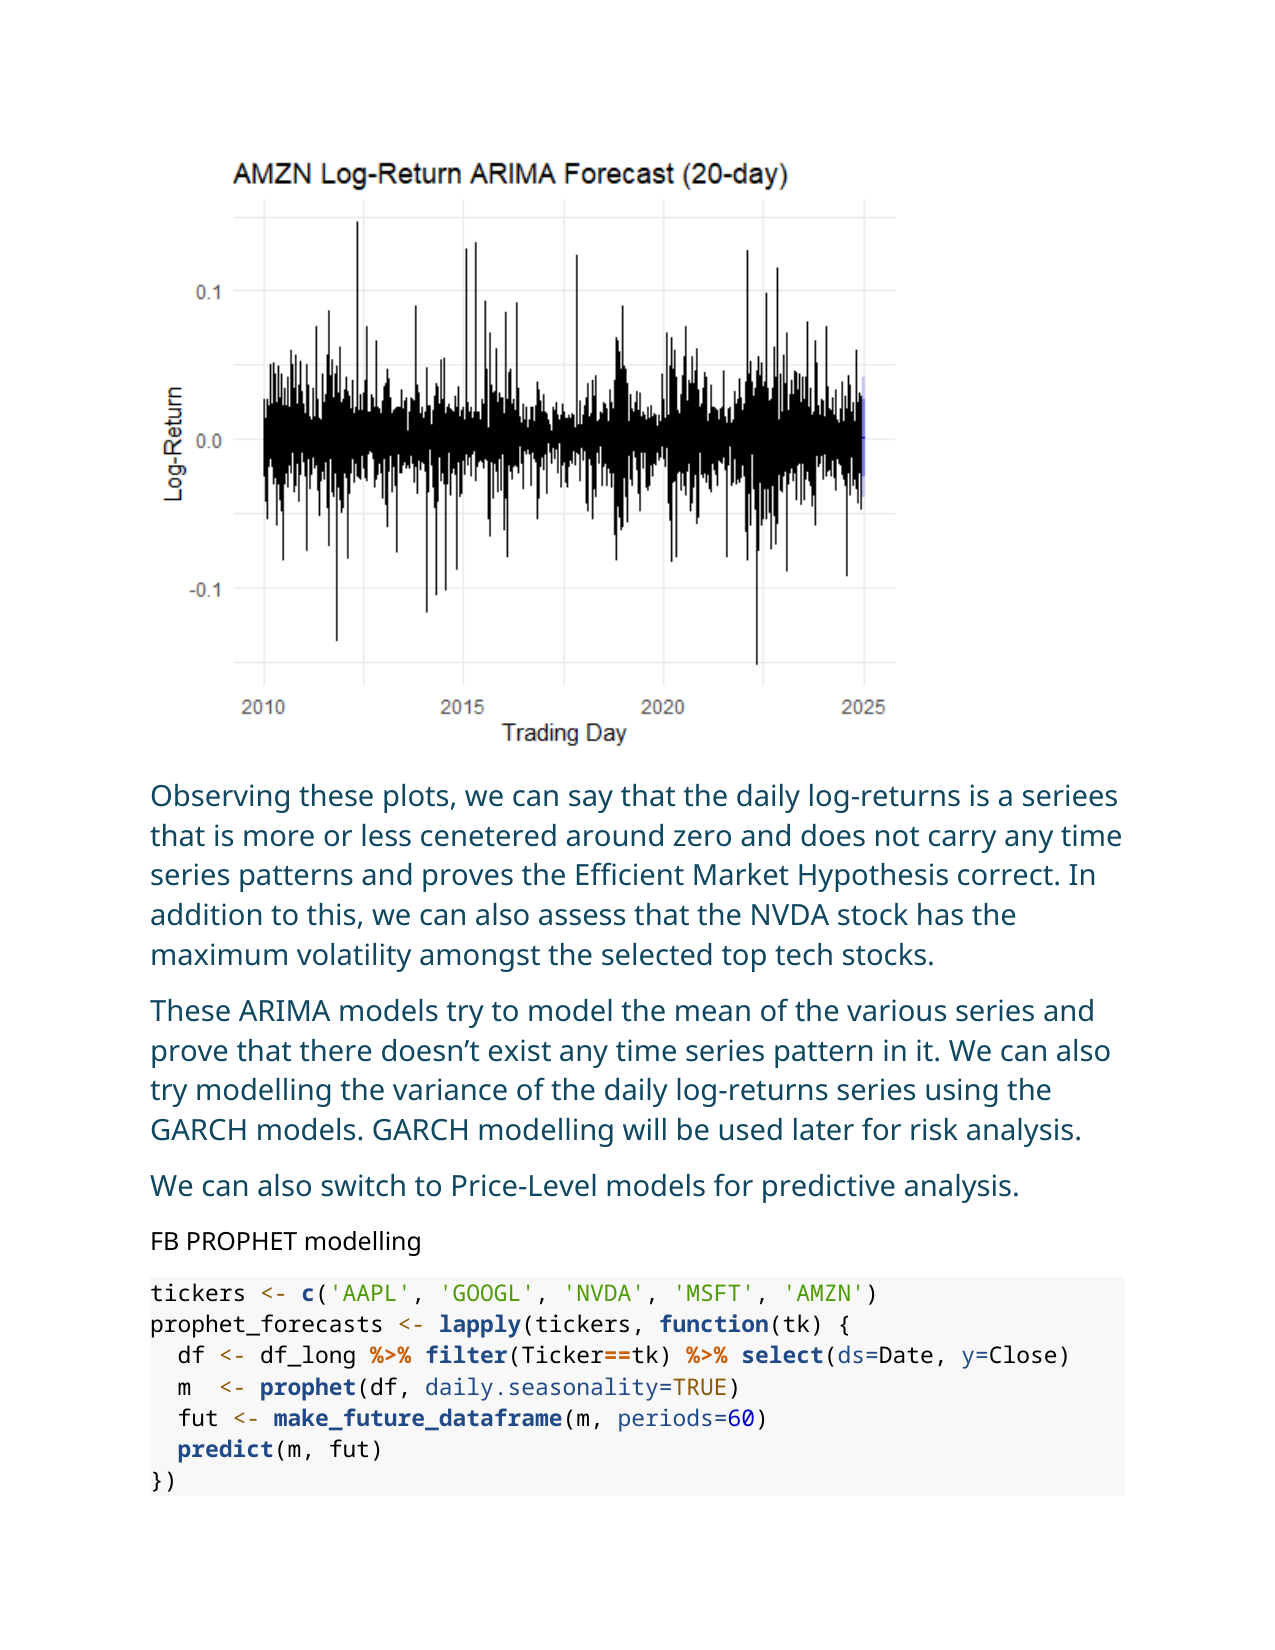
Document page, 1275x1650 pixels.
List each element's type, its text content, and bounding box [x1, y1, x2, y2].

picture [150, 150, 908, 757]
subtitle These ARIMA models try to model the mean of the various series and prove that there doesn’t exist any time series pattern in it. We can also try modelling the variance of the daily log-returns series using the GARCH models. GARCH modelling will be used later for risk analysis. [150, 990, 1125, 1149]
text FB PROPHET modelling [150, 1224, 1125, 1258]
subtitle We can also switch to Price-Level models for predictive analysis. [150, 1166, 1125, 1205]
subtitle Observing these plots, we can say that the daily log-returns is a seriees that is more or less cenetered around zero and does not carry any time series patterns and proves the Efficient Market Hypothesis correct. In addition to this, we can also assess that the NVDA stock has the maximum volatility amongst the selected top tech stocks. [150, 775, 1125, 973]
